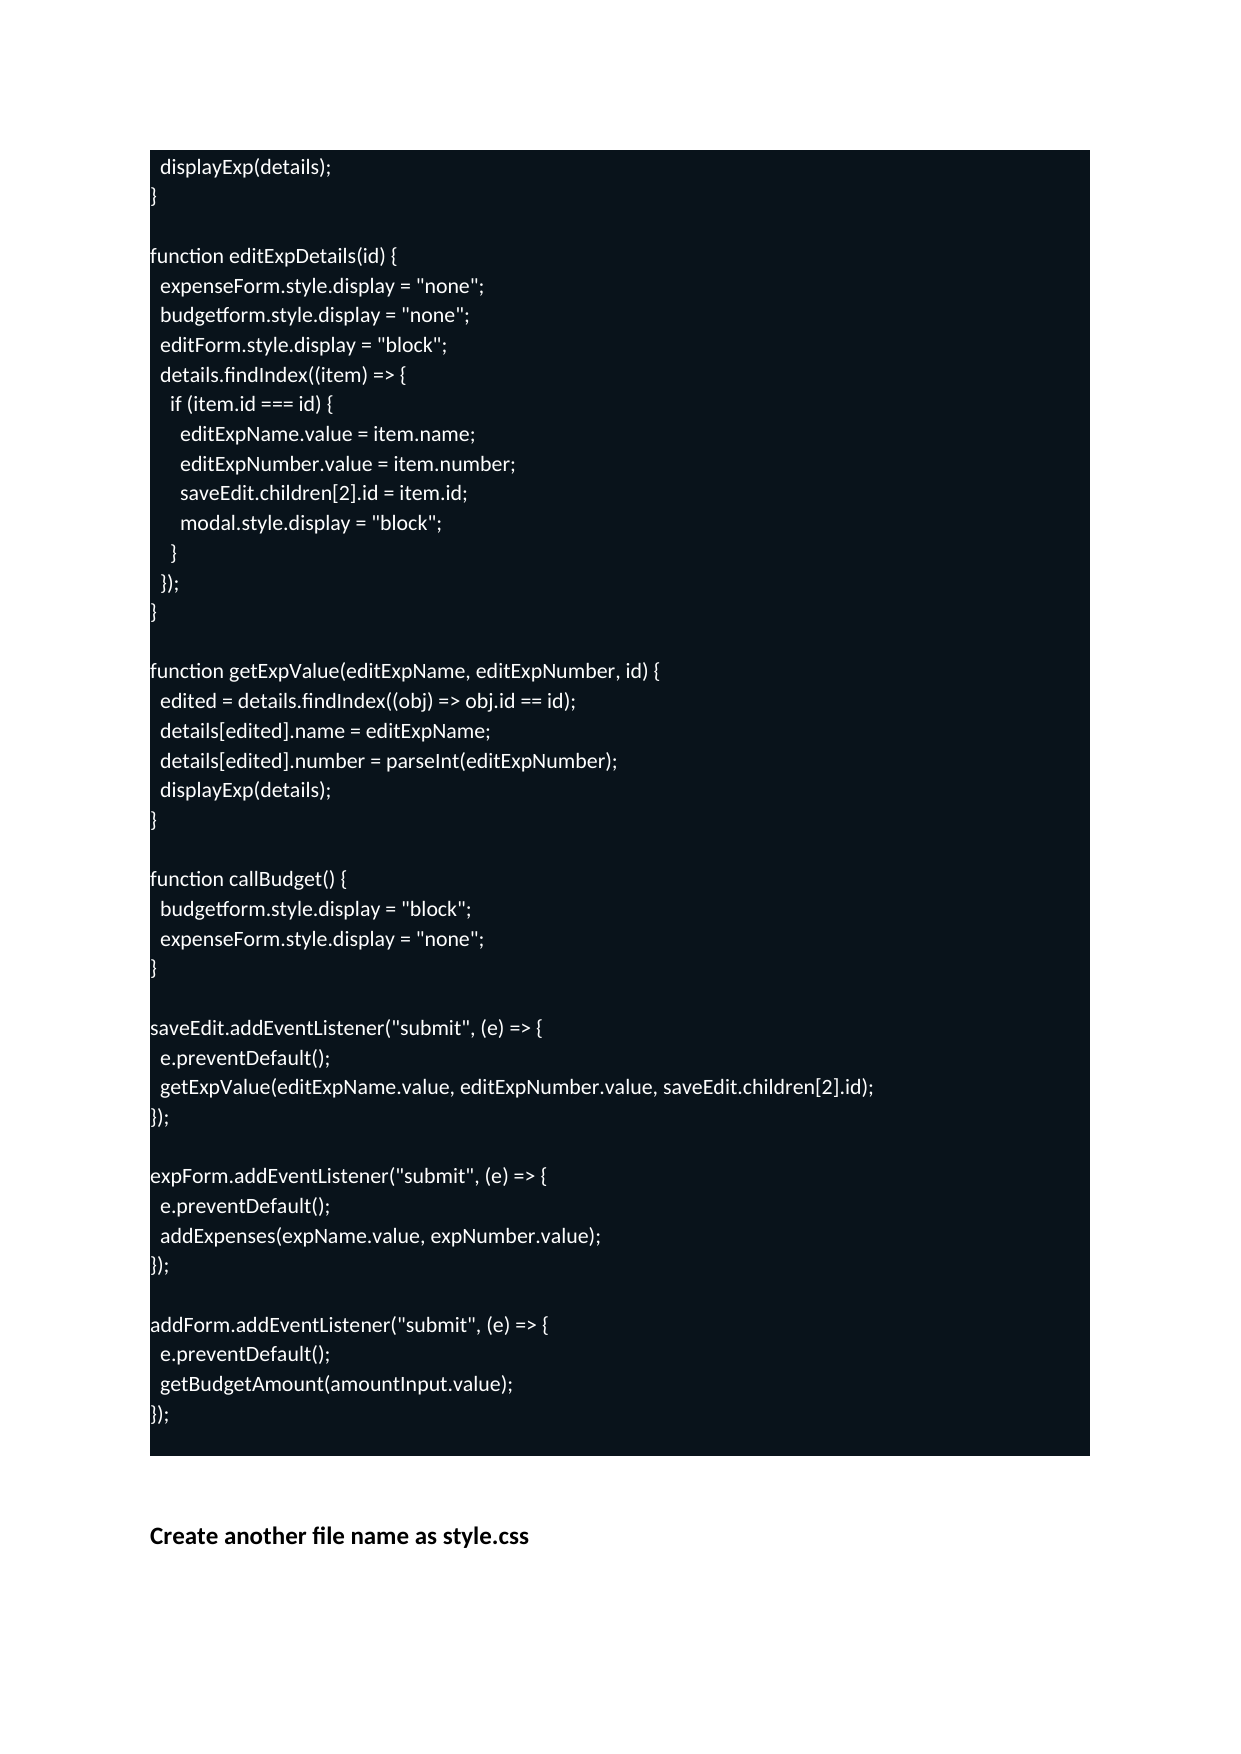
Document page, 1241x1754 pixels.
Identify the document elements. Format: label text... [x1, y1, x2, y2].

text expenseForm.style.display = "none"; [150, 269, 1090, 298]
text budgetform.style.display = "block"; [150, 892, 1090, 922]
text }); [150, 1248, 1090, 1278]
text } [150, 180, 1090, 209]
text } [150, 536, 1090, 566]
text budgetform.style.display = "none"; [150, 298, 1090, 328]
text edited = details.findIndex((obj) => obj.id == id); [150, 684, 1090, 714]
text }); [150, 1397, 1090, 1427]
text } [150, 803, 1090, 833]
text editForm.style.display = "block"; [150, 328, 1090, 358]
text function callBudget() { [150, 862, 1090, 892]
text details.findIndex((item) => { [150, 358, 1090, 387]
text details[edited].name = editExpName; [150, 714, 1090, 744]
text }); [150, 566, 1090, 595]
text editExpNumber.value = item.number; [150, 447, 1090, 477]
text modal.style.display = "block"; [150, 506, 1090, 536]
text addForm.addEventListener("submit", (e) => { [150, 1308, 1090, 1337]
text e.preventDefault(); [150, 1189, 1090, 1219]
text }); [150, 1100, 1090, 1130]
text details[edited].number = parseInt(editExpNumber); [150, 744, 1090, 773]
text expForm.addEventListener("submit", (e) => { [150, 1159, 1090, 1189]
text e.preventDefault(); [150, 1337, 1090, 1367]
text editExpName.value = item.name; [150, 417, 1090, 447]
text if (item.id === id) { [150, 387, 1090, 417]
text e.preventDefault(); [150, 1041, 1090, 1070]
text } [150, 952, 1090, 981]
text expenseForm.style.display = "none"; [150, 922, 1090, 952]
text getBudgetAmount(amountInput.value); [150, 1367, 1090, 1397]
text saveEdit.children[2].id = item.id; [150, 477, 1090, 506]
text displayExp(details); [150, 150, 1090, 180]
text displayExp(details); [150, 773, 1090, 803]
text function getExpValue(editExpName, editExpNumber, id) { [150, 655, 1090, 684]
text function editExpDetails(id) { [150, 239, 1090, 269]
text getExpValue(editExpName.value, editExpNumber.value, saveEdit.children[2].id); [150, 1070, 1090, 1100]
text Create another file name as style.css [150, 1520, 1090, 1551]
text addExpenses(expName.value, expNumber.value); [150, 1219, 1090, 1248]
text saveEdit.addEventListener("submit", (e) => { [150, 1011, 1090, 1041]
text } [150, 595, 1090, 625]
